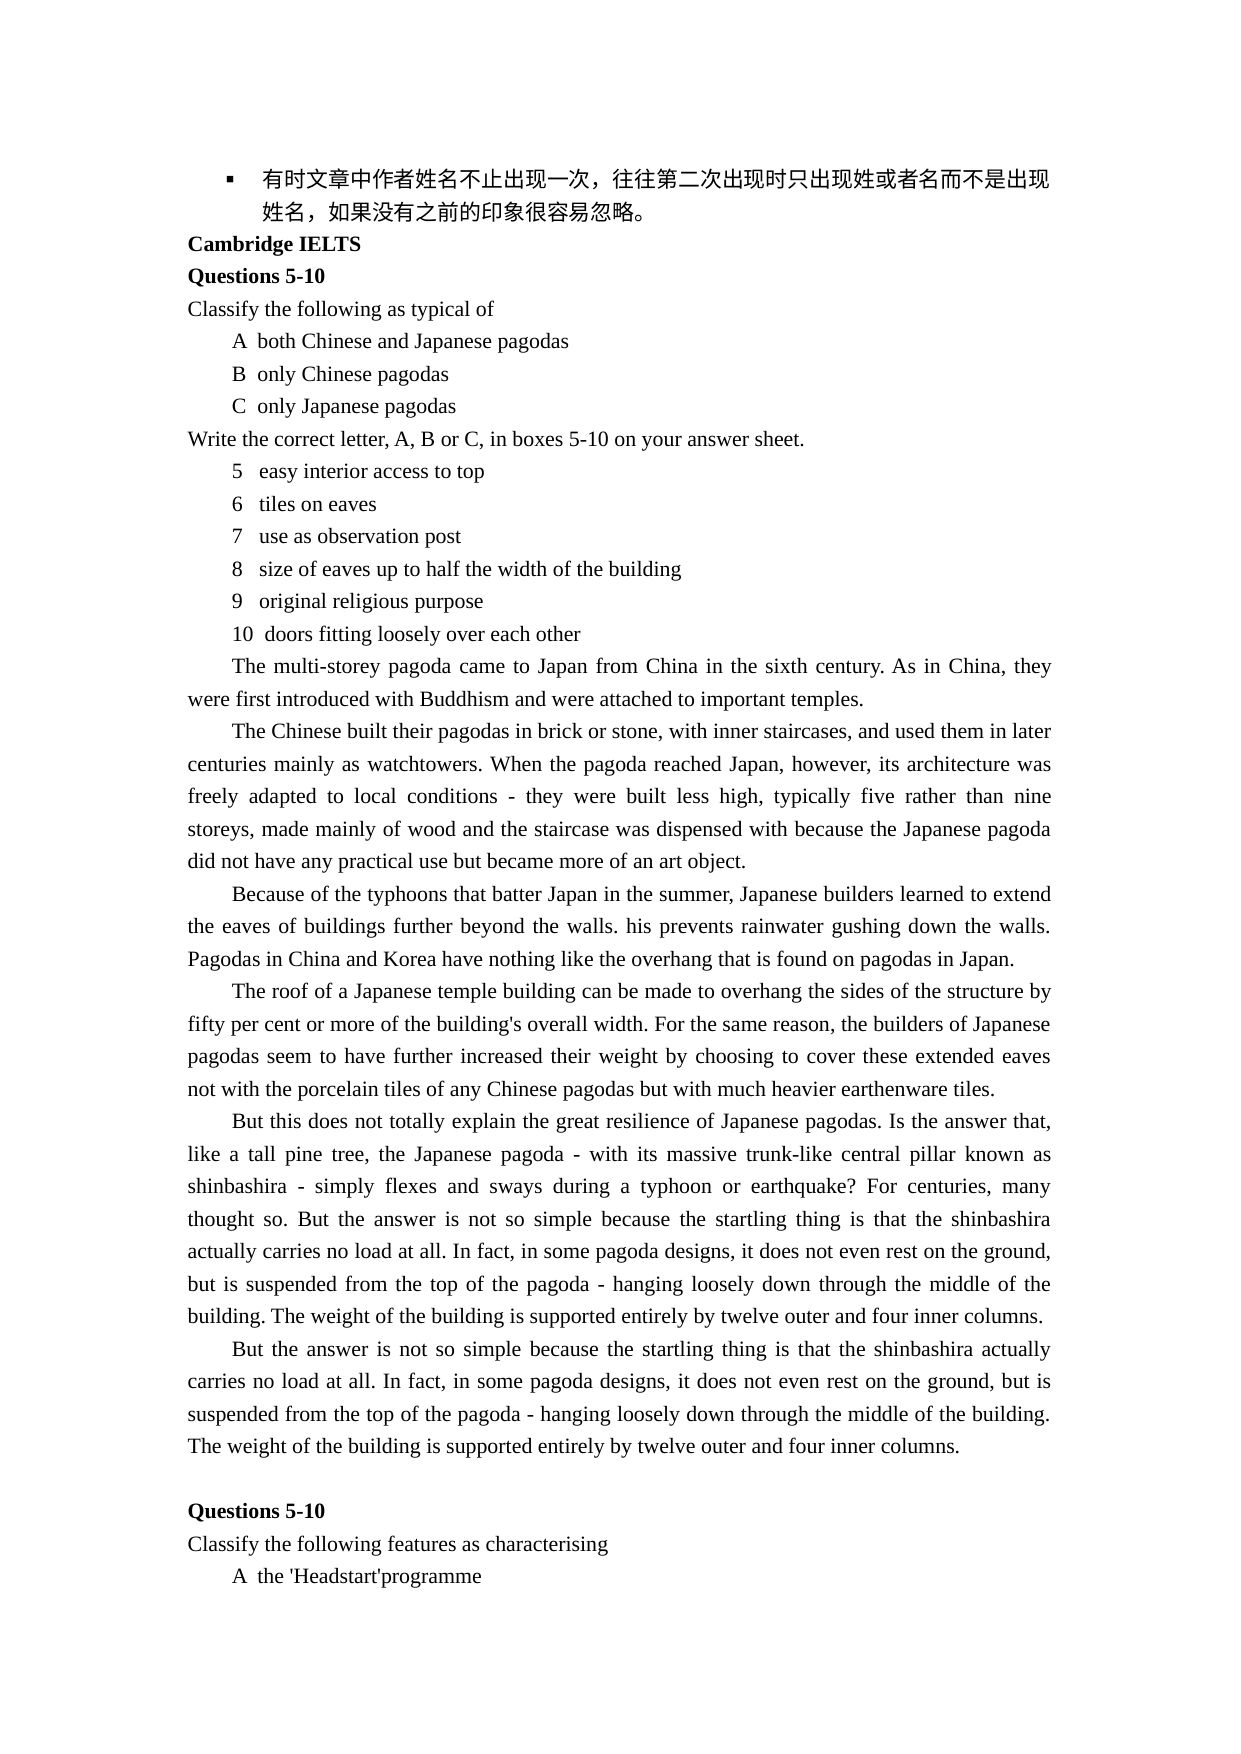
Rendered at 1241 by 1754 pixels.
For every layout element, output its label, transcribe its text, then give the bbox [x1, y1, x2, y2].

text 8 size of eaves up to half the width of the building [187, 552, 1053, 584]
text 6 tiles on eaves [187, 487, 1053, 519]
text 7 use as observation post [187, 519, 1053, 552]
text 10 doors fitting loosely over each other [187, 617, 1053, 649]
list 有时文章中作者姓名不止出现一次，往往第二次出现时只出现姓或者名而不是出现姓名，如果没有之前的印象很容易忽略。 [225, 162, 1053, 227]
text But this does not totally explain the great resilience of Japanese pagodas. Is the answer that, like a tall pine tree, the Japanese pagoda - with its massive trunk-like central pillar known as shinbashira - simply flexes and sways during a typhoon or earthquake? For centuries, many thought so. But the answer is not so simple because the startling thing is that the shinbashira actually carries no load at all. In fact, in some pagoda designs, it does not even rest on the ground, but is suspended from the top of the pagoda - hanging loosely down through the middle of the building. The weight of the building is supported entirely by twelve outer and four inner columns. [187, 1104, 1053, 1332]
text 5 easy interior access to top [187, 454, 1053, 487]
text A the 'Headstart'programme [187, 1559, 1053, 1592]
text The roof of a Japanese temple building can be made to overhang the sides of the structure by fifty per cent or more of the building's overall width. For the same reason, the builders of Japanese pagodas seem to have further increased their weight by choosing to cover these extended eaves not with the porcelain tiles of any Chinese pagodas but with much heavier earthenware tiles. [187, 974, 1053, 1104]
text Classify the following as typical of [187, 292, 1053, 324]
text Write the correct letter, A, B or C, in boxes 5-10 on your answer sheet. [187, 422, 1053, 454]
text C only Japanese pagodas [187, 389, 1053, 422]
text B only Chinese pagodas [187, 357, 1053, 389]
text 9 original religious purpose [187, 584, 1053, 617]
text Cambridge IELTS [187, 227, 1053, 259]
text Classify the following features as characterising [187, 1527, 1053, 1559]
text But the answer is not so simple because the startling thing is that the shinbashira actually carries no load at all. In fact, in some pagoda designs, it does not even rest on the ground, but is suspended from the top of the pagoda - hanging loosely down through the middle of the building. The weight of the building is supported entirely by twelve outer and four inner columns. [187, 1332, 1053, 1462]
text The multi-storey pagoda came to Japan from China in the sixth century. As in China, they were first introduced with Buddhism and were attached to important temples. [187, 649, 1053, 714]
text A both Chinese and Japanese pagodas [187, 324, 1053, 357]
text Because of the typhoons that batter Japan in the summer, Japanese builders learned to extend the eaves of buildings further beyond the walls. his prevents rainwater gushing down the walls. Pagodas in China and Korea have nothing like the overhang that is found on pagodas in Japan. [187, 877, 1053, 974]
text The Chinese built their pagodas in brick or stone, with inner staircases, and used them in later centuries mainly as watchtowers. When the pagoda reached Japan, however, its architecture was freely adapted to local conditions - they were built less high, typically five rather than nine storeys, made mainly of wood and the staircase was dispensed with because the Japanese pagoda did not have any practical use but became more of an art object. [187, 714, 1053, 877]
text Questions 5-10 [187, 1494, 1053, 1527]
text Questions 5-10 [187, 259, 1053, 292]
